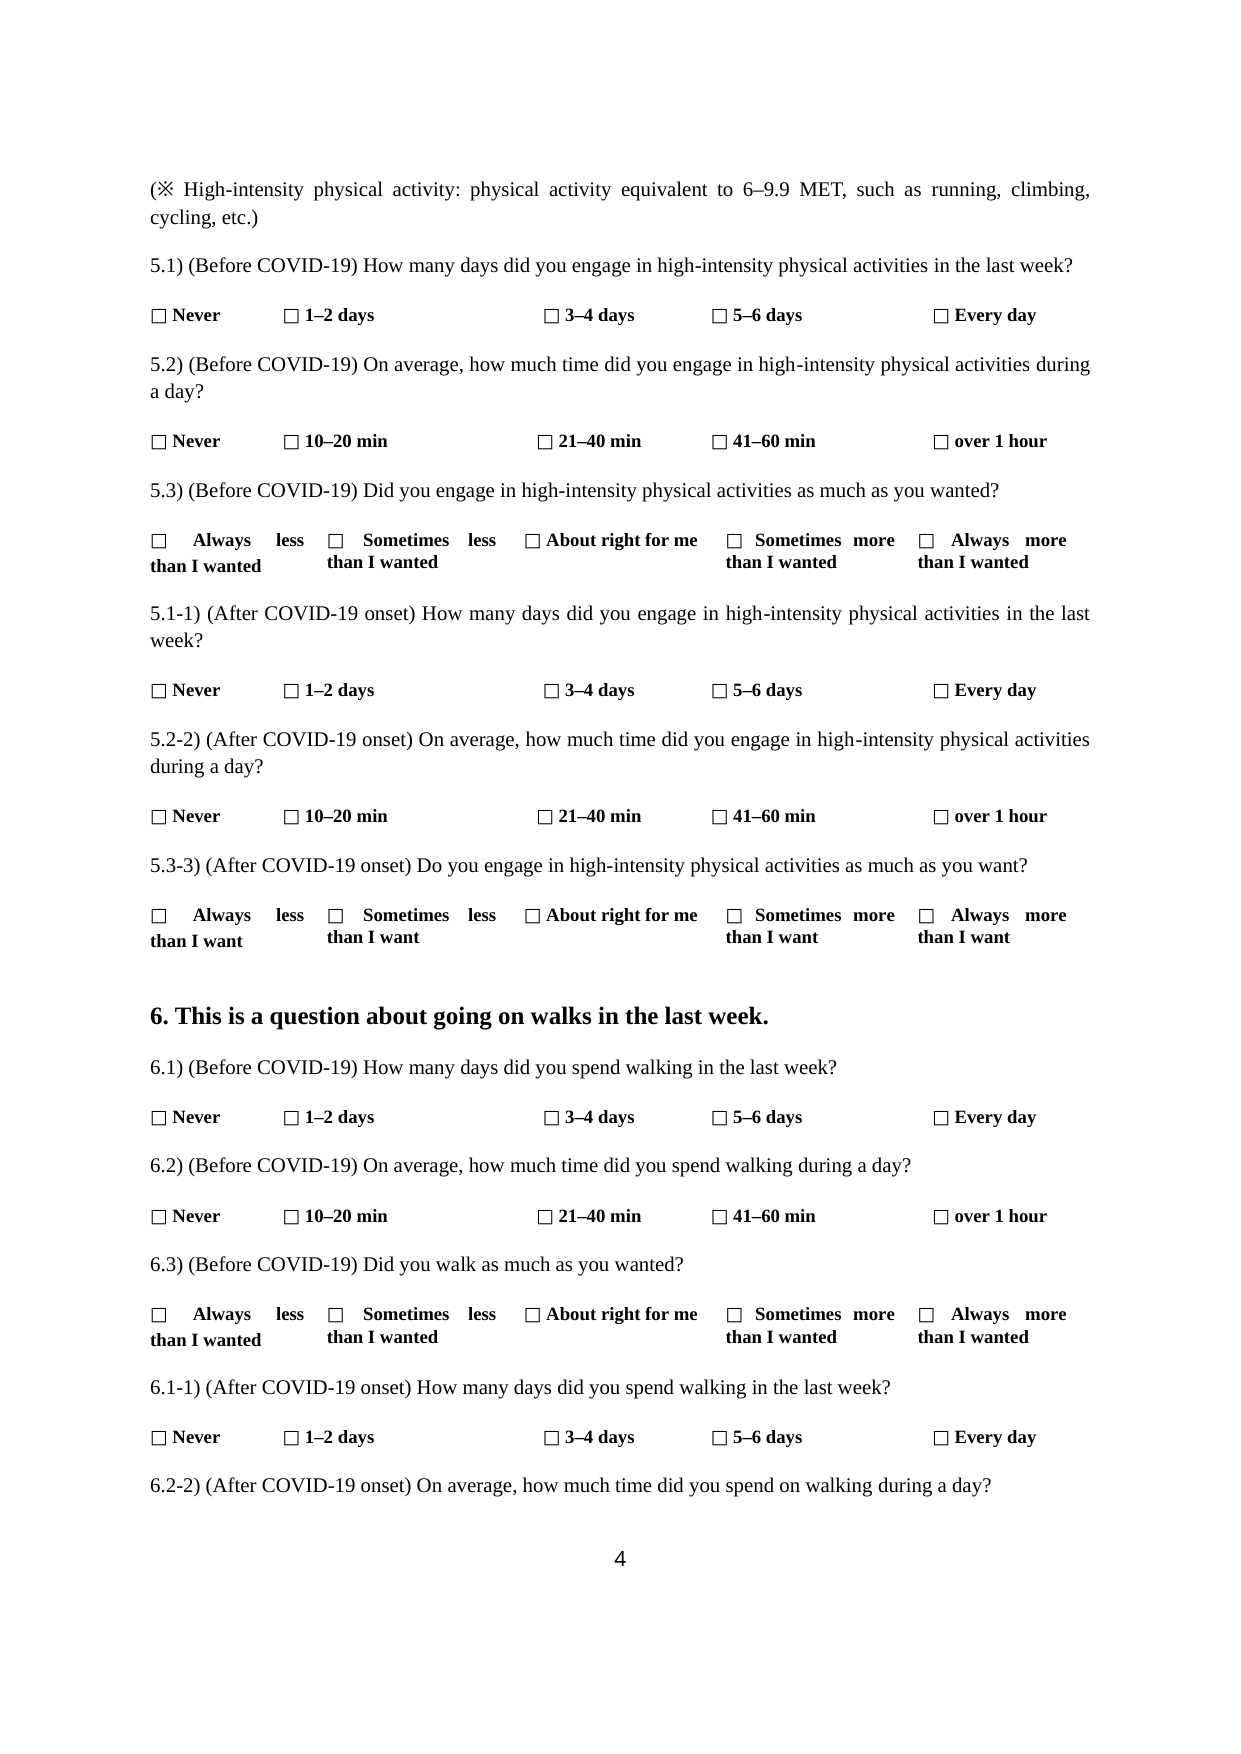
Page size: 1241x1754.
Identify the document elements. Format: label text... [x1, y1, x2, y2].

table_header □ 5–6 days [699, 677, 921, 727]
table_header □ Always more than I wanted [906, 1300, 1078, 1375]
text 6.2) (Before COVID-19) On average, how much time did you spend walking during a day? [150, 1153, 1090, 1177]
table_header □ Every day [921, 677, 1078, 727]
table_header □ 41–60 min [699, 428, 921, 477]
text 6.1) (Before COVID-19) How many days did you spend walking in the last week? [150, 1055, 1090, 1079]
table_header □ 21–40 min [478, 1202, 699, 1252]
table_header □ 10–20 min [271, 1202, 478, 1252]
table_header □ 10–20 min [271, 428, 478, 477]
table_header □ About right for me [507, 901, 714, 976]
table_header □ over 1 hour [921, 1202, 1078, 1252]
table_header □ Never [139, 1423, 271, 1473]
table_header □ 1–2 days [271, 1104, 478, 1153]
table_header □ 21–40 min [478, 428, 699, 477]
table_header □ 1–2 days [271, 1423, 478, 1473]
table_header □ Never [139, 1104, 271, 1153]
table_header □ Every day [921, 1104, 1078, 1153]
table_header □ Always less than I want [139, 901, 315, 976]
table_header □ 5–6 days [699, 1104, 921, 1153]
table_header □ 41–60 min [699, 803, 921, 852]
text 5.2-2) (After COVID-19 onset) On average, how much time did you engage in high-intensity physical activities during a day? [150, 727, 1090, 778]
text 5.3-3) (After COVID-19 onset) Do you engage in high-intensity physical activities as much as you want? [150, 852, 1090, 877]
table_header □ Sometimes more than I wanted [714, 1300, 906, 1375]
text 5.1-1) (After COVID-19 onset) How many days did you engage in high-intensity physical activities in the last week? [150, 601, 1090, 652]
table_header □ Sometimes less than I wanted [315, 1300, 507, 1375]
table_header □ 3–4 days [478, 1104, 699, 1153]
text 6.1-1) (After COVID-19 onset) How many days did you spend walking in the last week? [150, 1375, 1090, 1399]
text (※ High-intensity physical activity: physical activity equivalent to 6–9.9 MET, such as running, climbing, cycling, etc.) [150, 177, 1090, 229]
text 5.2) (Before COVID-19) On average, how much time did you engage in high-intensity physical activities during a day? [150, 352, 1090, 403]
table_header □ About right for me [507, 1300, 714, 1375]
table_header □ Always more than I wanted [906, 526, 1078, 601]
table_header □ Never [139, 1202, 271, 1252]
table_header □ About right for me [507, 526, 714, 601]
table_header □ Never [139, 302, 271, 352]
table_header □ Sometimes more than I wanted [714, 526, 906, 601]
table_header □ 1–2 days [271, 677, 478, 727]
table_header □ Never [139, 803, 271, 852]
table_header □ 21–40 min [478, 803, 699, 852]
table_header □ 3–4 days [478, 677, 699, 727]
table_header □ over 1 hour [921, 428, 1078, 477]
table_header □ Always less than I wanted [139, 526, 315, 601]
text 6.2-2) (After COVID-19 onset) On average, how much time did you spend on walking during a day? [150, 1473, 1090, 1497]
table_header □ 5–6 days [699, 302, 921, 352]
text 6.3) (Before COVID-19) Did you walk as much as you wanted? [150, 1252, 1090, 1276]
table_header □ Always less than I wanted [139, 1300, 315, 1375]
text 6. This is a question about going on walks in the last week. [150, 1001, 1090, 1030]
table_header □ 5–6 days [699, 1423, 921, 1473]
table_header □ 3–4 days [478, 1423, 699, 1473]
table_header □ Always more than I want [906, 901, 1078, 976]
table_header □ Sometimes less than I want [315, 901, 507, 976]
table_header □ Never [139, 677, 271, 727]
table_header □ Never [139, 428, 271, 477]
table_header □ 1–2 days [271, 302, 478, 352]
table_header □ Sometimes more than I want [714, 901, 906, 976]
table_header □ 3–4 days [478, 302, 699, 352]
table_header □ 41–60 min [699, 1202, 921, 1252]
table_header □ Every day [921, 302, 1078, 352]
table_header □ Every day [921, 1423, 1078, 1473]
table_header □ over 1 hour [921, 803, 1078, 852]
table_header □ Sometimes less than I wanted [315, 526, 507, 601]
text 5.1) (Before COVID-19) How many days did you engage in high-intensity physical activities in the last week? [150, 253, 1090, 277]
table_header □ 10–20 min [271, 803, 478, 852]
text 5.3) (Before COVID-19) Did you engage in high-intensity physical activities as much as you wanted? [150, 477, 1090, 502]
